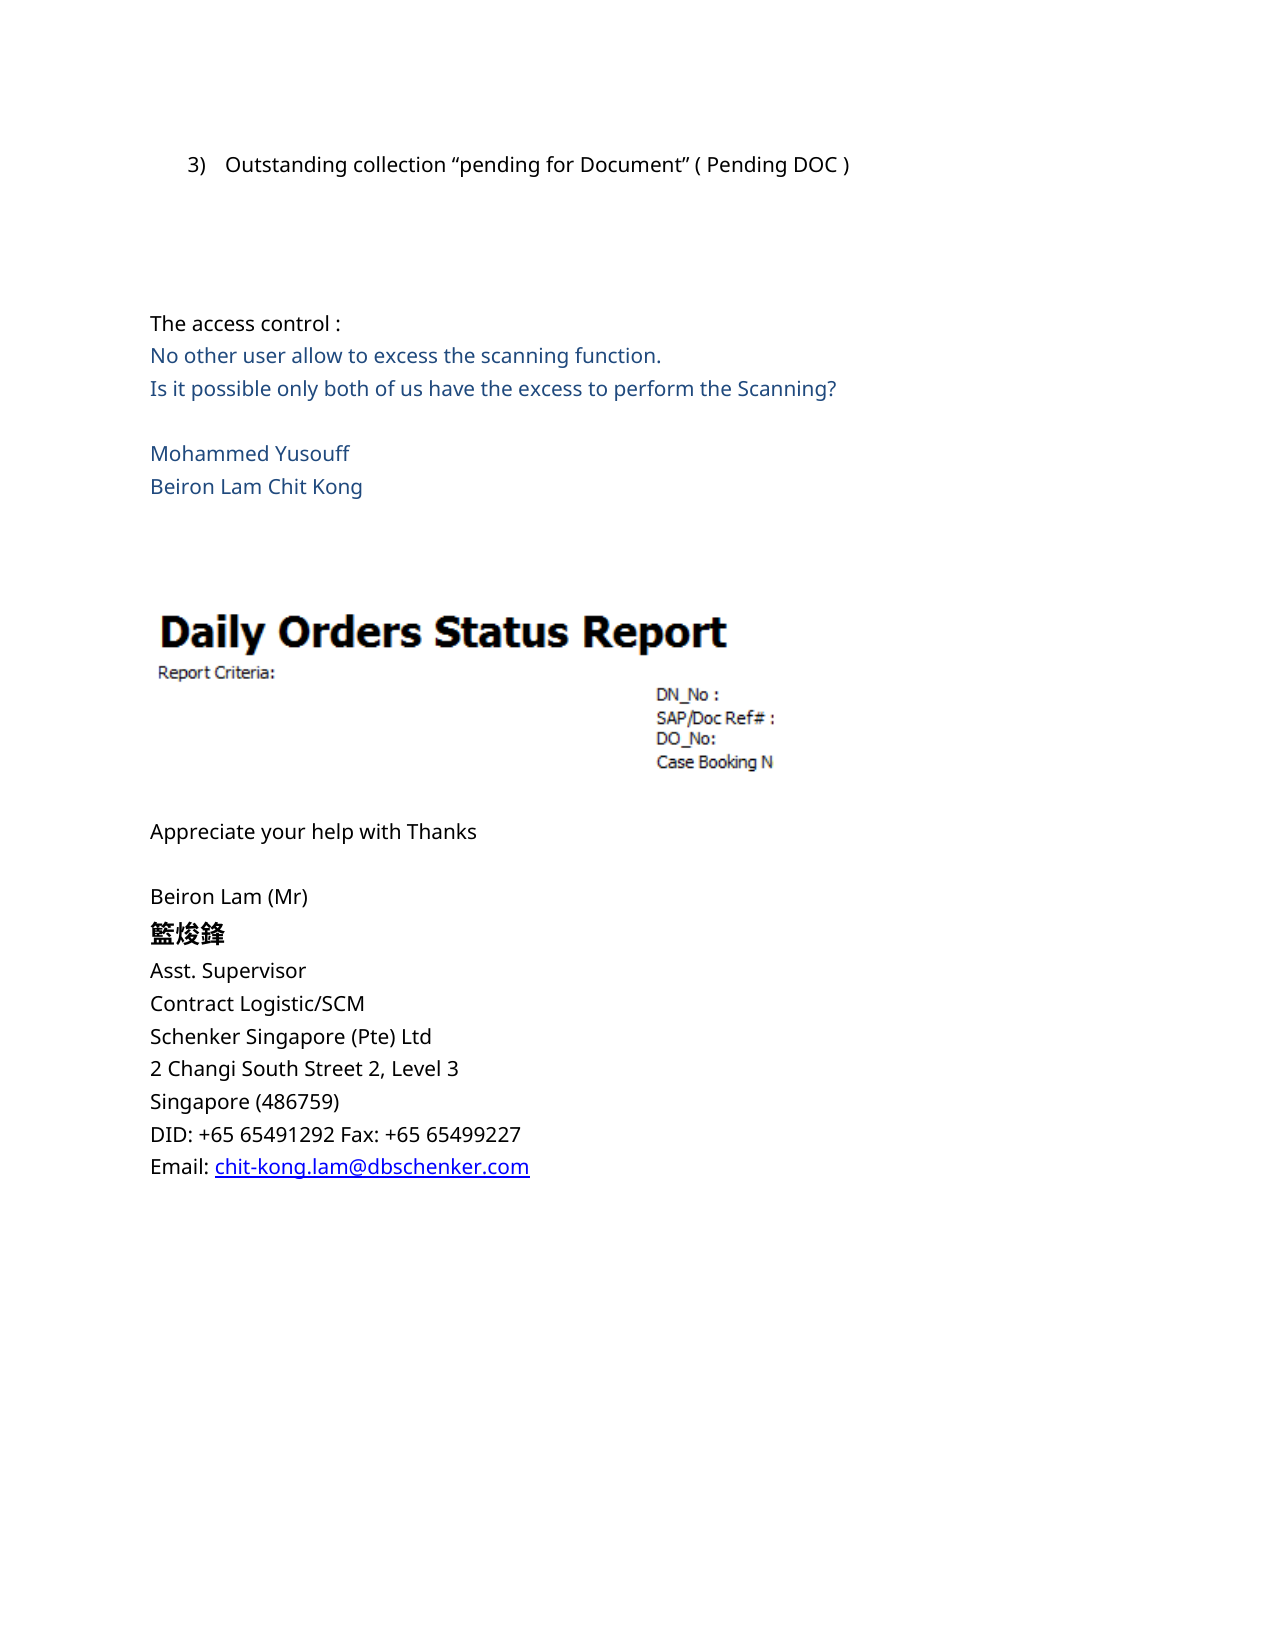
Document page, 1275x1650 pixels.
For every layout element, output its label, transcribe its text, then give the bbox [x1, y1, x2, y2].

text Beiron Lam Chit Kong [150, 472, 1125, 500]
text Singapore (486759) [150, 1087, 1125, 1116]
text Schenker Singapore (Pte) Ltd [150, 1022, 1125, 1050]
text The access control : [150, 309, 1125, 337]
text Beiron Lam (Mr) [150, 882, 1125, 911]
text Is it possible only both of us have the excess to perform the Scanning? [150, 374, 1125, 402]
text Contract Logistic/SCM [150, 989, 1125, 1018]
text Mohammed Yusouff [150, 439, 1125, 468]
text No other user allow to excess the scanning function. [150, 341, 1125, 370]
text Asst. Supervisor [150, 957, 1125, 985]
text 2 Changi South Street 2, Level 3 [150, 1054, 1125, 1083]
list Outstanding collection “pending for Document” ( Pending DOC ) [187, 150, 1125, 178]
text Appreciate your help with Thanks [150, 817, 1125, 846]
text DID: +65 65491292 Fax: +65 65499227 [150, 1120, 1125, 1148]
picture [150, 602, 855, 781]
text Email: chit-kong.lam@dbschenker.com [150, 1152, 1125, 1181]
text 籃焌鋒 [150, 915, 1125, 951]
